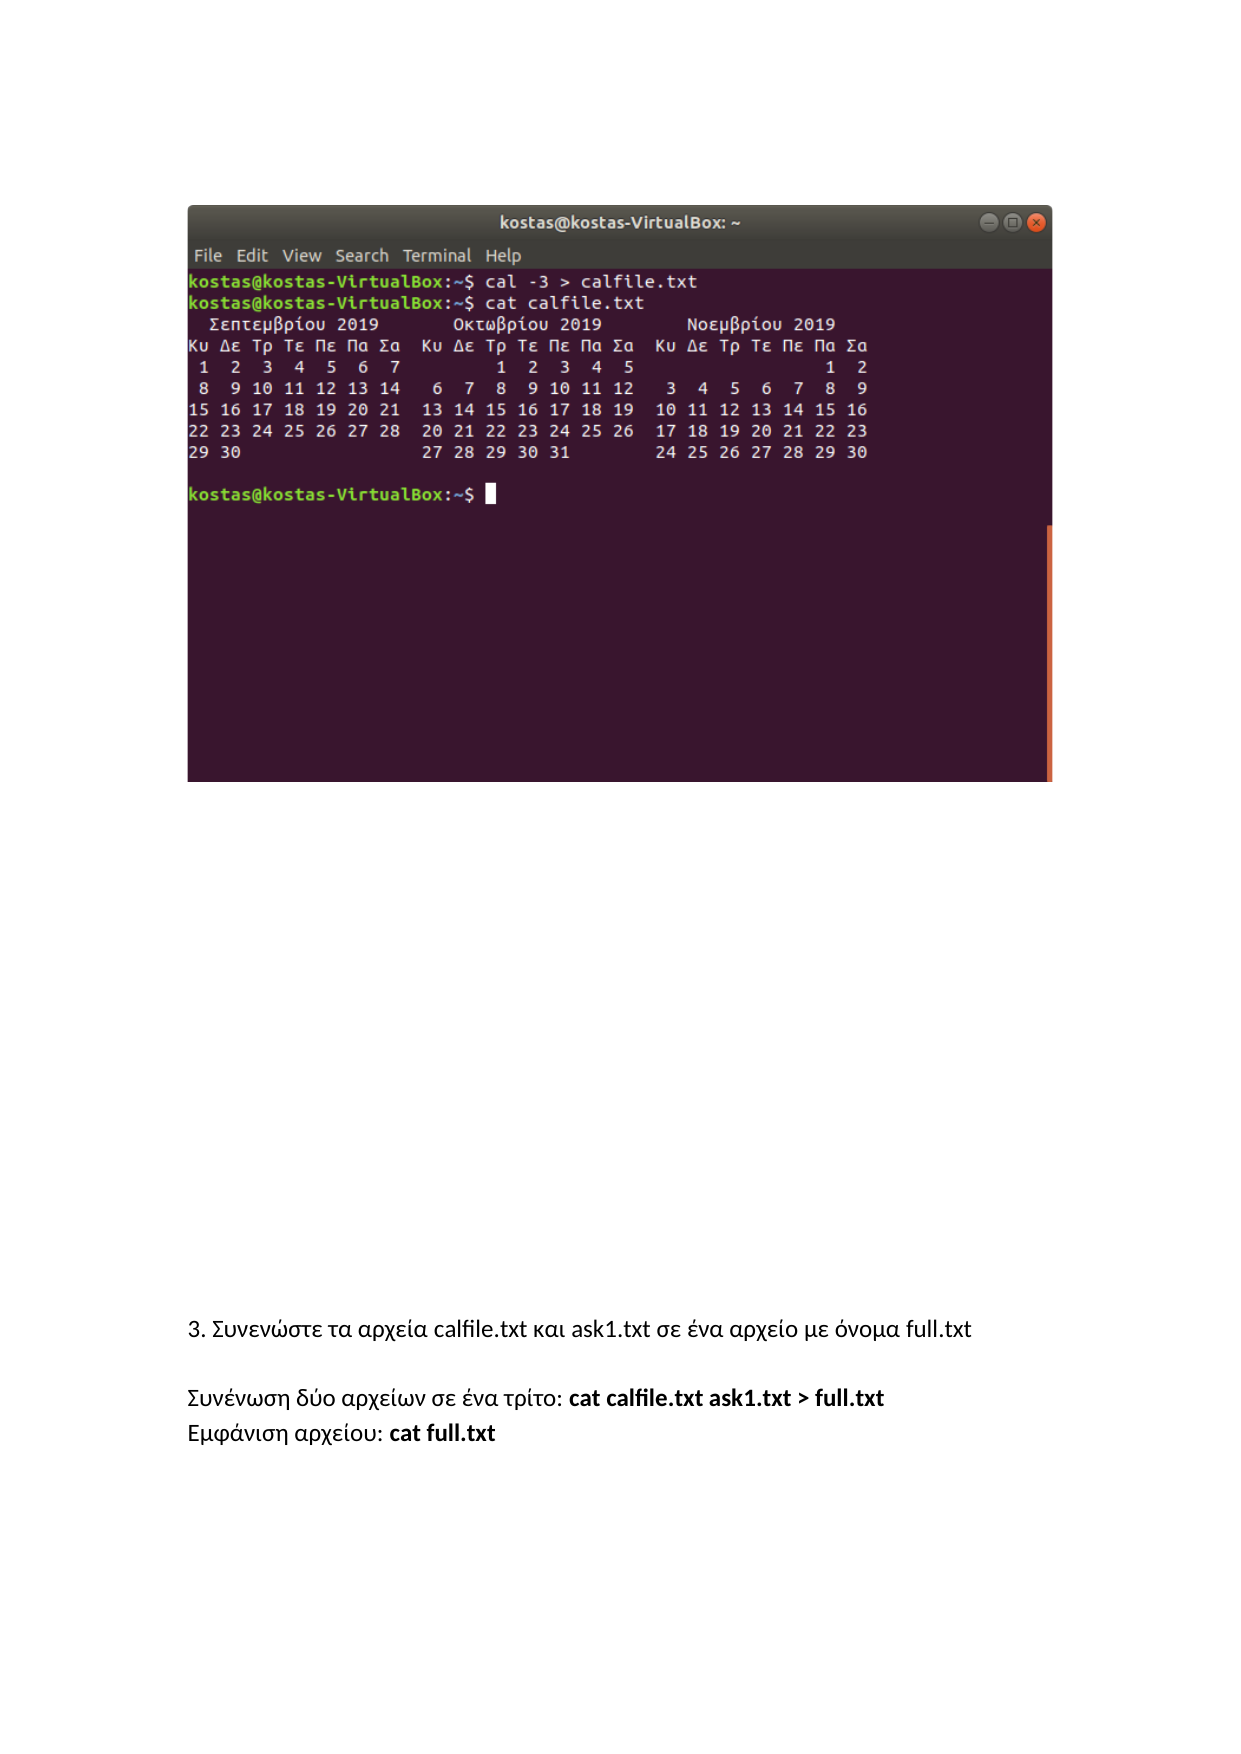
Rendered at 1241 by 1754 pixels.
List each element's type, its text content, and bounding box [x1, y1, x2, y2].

text 3. Συνενώστε τα αρχεία calfile.txt και ask1.txt σε ένα αρχείο με όνομα full.txt [187, 1313, 1118, 1344]
text Συνένωση δύο αρχείων σε ένα τρίτο: cat calfile.txt ask1.txt > full.txt [187, 1383, 1118, 1413]
text Εμφάνιση αρχείου: cat full.txt [187, 1417, 1118, 1448]
picture [187, 205, 1053, 782]
